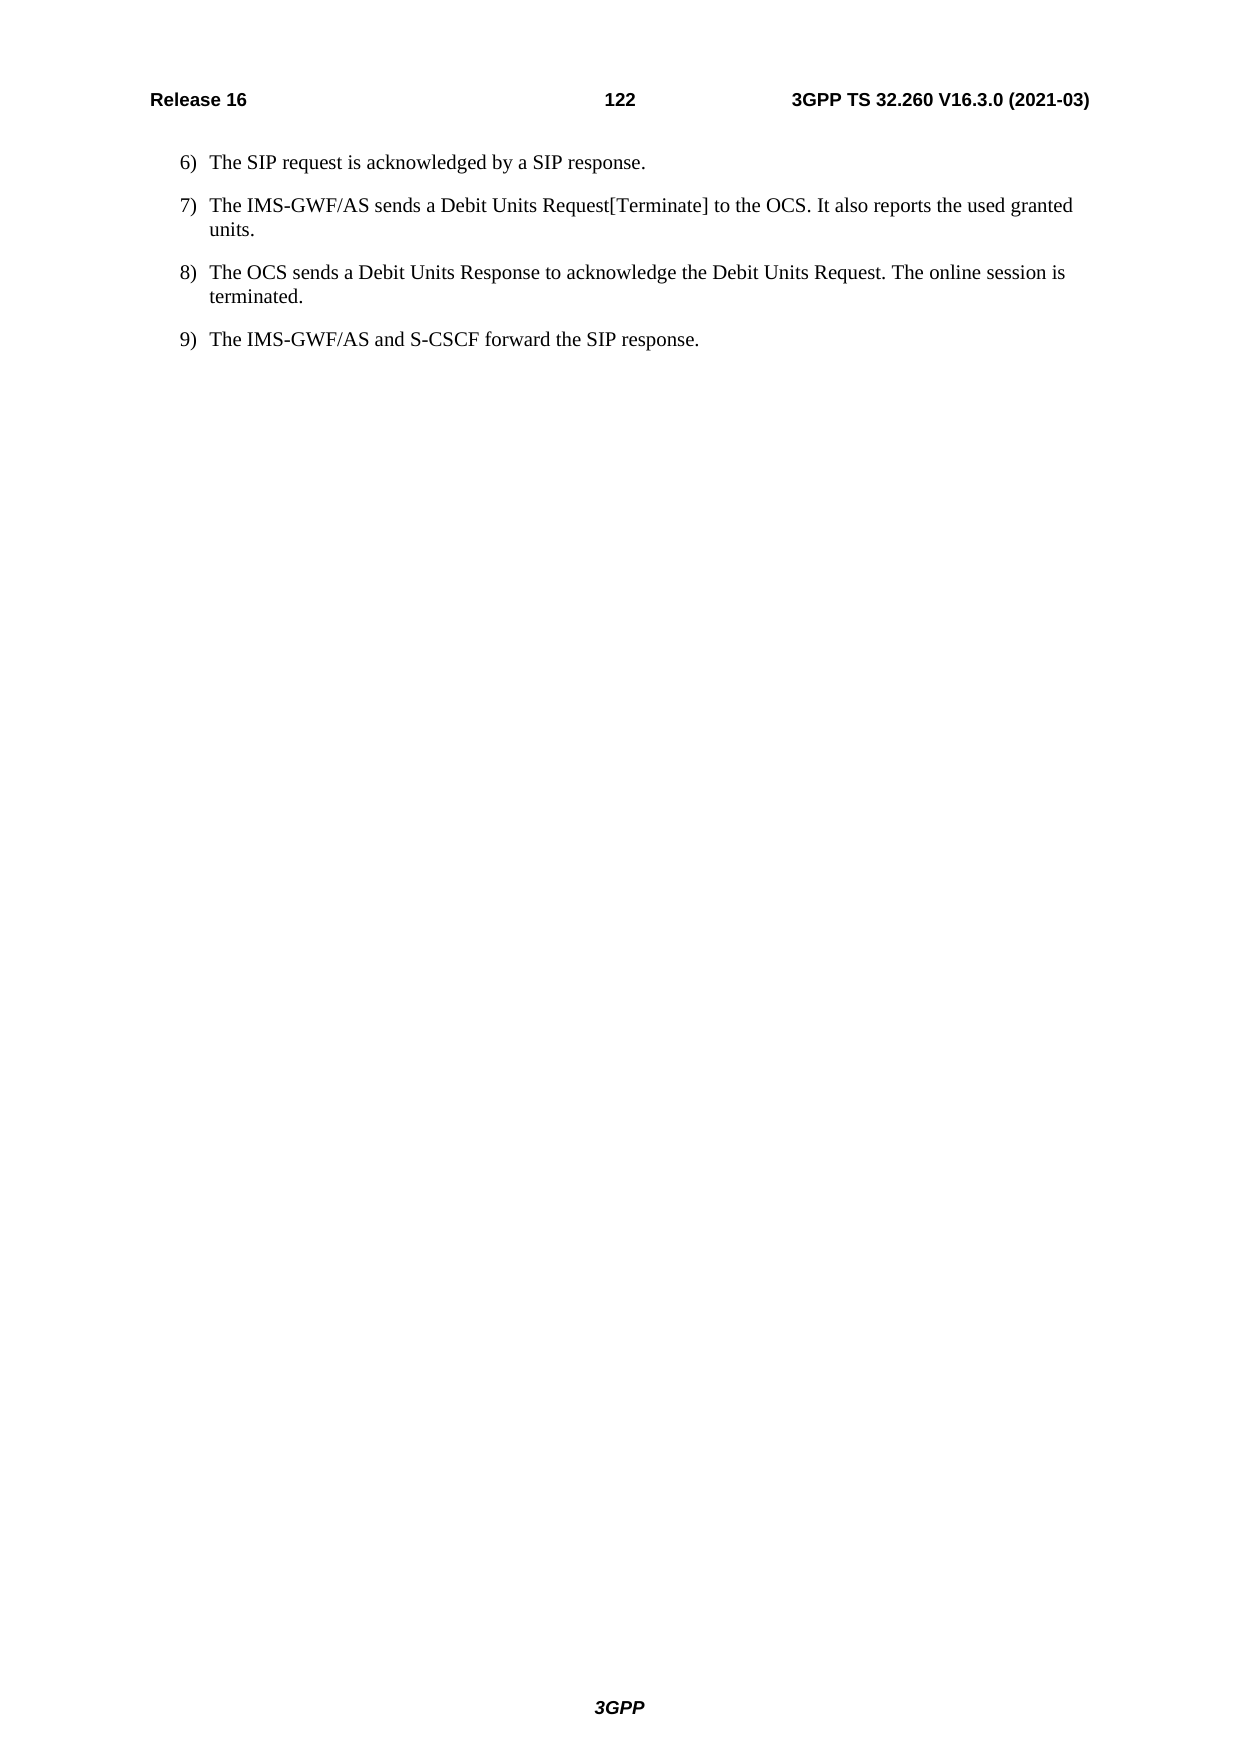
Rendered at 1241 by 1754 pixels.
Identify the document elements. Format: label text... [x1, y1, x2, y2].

text 8) The OCS sends a Debit Units Response to acknowledge the Debit Units Request. The online session is terminated. [179, 260, 1090, 308]
text 7) The IMS-GWF/AS sends a Debit Units Request[Terminate] to the OCS. It also reports the used granted units. [179, 193, 1090, 241]
text 9) The IMS-GWF/AS and S-CSCF forward the SIP response. [179, 327, 1090, 351]
text 6) The SIP request is acknowledged by a SIP response. [179, 150, 1090, 174]
